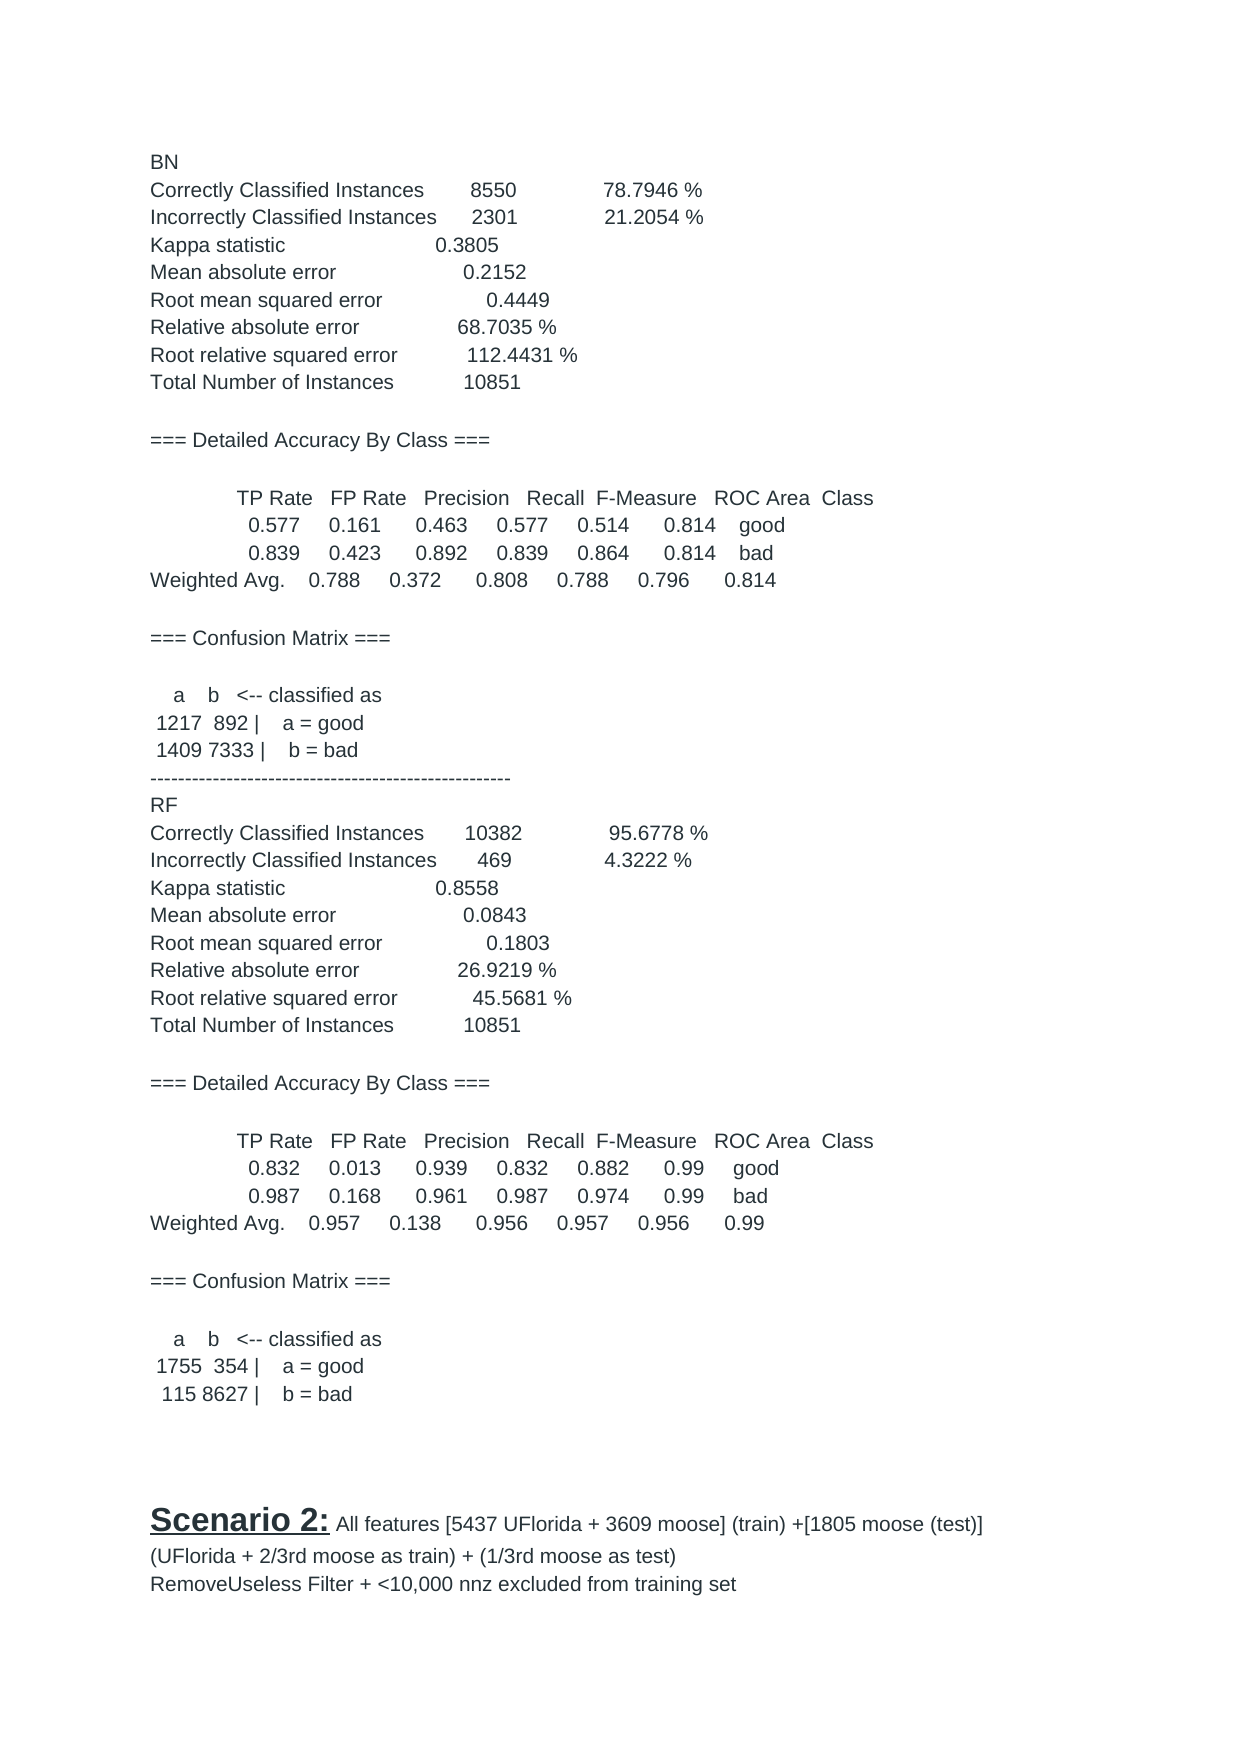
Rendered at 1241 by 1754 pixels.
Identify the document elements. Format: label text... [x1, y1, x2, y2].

text Root relative squared error 112.4431 % [150, 342, 1090, 366]
text === Confusion Matrix === [150, 626, 1090, 649]
text Relative absolute error 26.9219 % [150, 958, 1090, 982]
text Kappa statistic 0.8558 [150, 876, 1090, 900]
text Total Number of Instances 10851 [150, 370, 1090, 394]
text 1755 354 | a = good [150, 1354, 1090, 1378]
text Incorrectly Classified Instances 2301 21.2054 % [150, 205, 1090, 229]
text Root mean squared error 0.4449 [150, 287, 1090, 311]
text Correctly Classified Instances 8550 78.7946 % [150, 177, 1090, 201]
text Correctly Classified Instances 10382 95.6778 % [150, 821, 1090, 845]
text TP Rate FP Rate Precision Recall F-Measure ROC Area Class [150, 1129, 1090, 1153]
text TP Rate FP Rate Precision Recall F-Measure ROC Area Class [150, 485, 1090, 509]
text Root mean squared error 0.1803 [150, 931, 1090, 955]
text Weighted Avg. 0.957 0.138 0.956 0.957 0.956 0.99 [150, 1211, 1090, 1235]
text 1217 892 | a = good [150, 711, 1090, 735]
text RemoveUseless Filter + <10,000 nnz excluded from training set [150, 1571, 1090, 1595]
text === Detailed Accuracy By Class === [150, 428, 1090, 452]
text Mean absolute error 0.0843 [150, 903, 1090, 927]
text 1409 7333 | b = bad [150, 738, 1090, 762]
text a b <-- classified as [150, 1327, 1090, 1351]
text BN [150, 150, 1090, 174]
text Weighted Avg. 0.788 0.372 0.808 0.788 0.796 0.814 [150, 568, 1090, 592]
text ---------------------------------------------------- [150, 766, 1090, 790]
text 0.577 0.161 0.463 0.577 0.514 0.814 good [150, 513, 1090, 537]
text Kappa statistic 0.3805 [150, 232, 1090, 256]
text Relative absolute error 68.7035 % [150, 315, 1090, 339]
text (UFlorida + 2/3rd moose as train) + (1/3rd moose as test) [150, 1544, 1090, 1568]
text Total Number of Instances 10851 [150, 1013, 1090, 1037]
text === Detailed Accuracy By Class === [150, 1071, 1090, 1095]
text === Confusion Matrix === [150, 1269, 1090, 1293]
text a b <-- classified as [150, 683, 1090, 707]
text 0.832 0.013 0.939 0.832 0.882 0.99 good [150, 1156, 1090, 1180]
text Incorrectly Classified Instances 469 4.3222 % [150, 848, 1090, 872]
text 115 8627 | b = bad [150, 1382, 1090, 1406]
text 0.987 0.168 0.961 0.987 0.974 0.99 bad [150, 1184, 1090, 1208]
text Scenario 2: All features [5437 UFlorida + 3609 moose] (train) +[1805 moose (test)] [150, 1500, 1090, 1538]
text Root relative squared error 45.5681 % [150, 986, 1090, 1010]
text RF [150, 793, 1090, 817]
text Mean absolute error 0.2152 [150, 260, 1090, 284]
text 0.839 0.423 0.892 0.839 0.864 0.814 bad [150, 540, 1090, 564]
